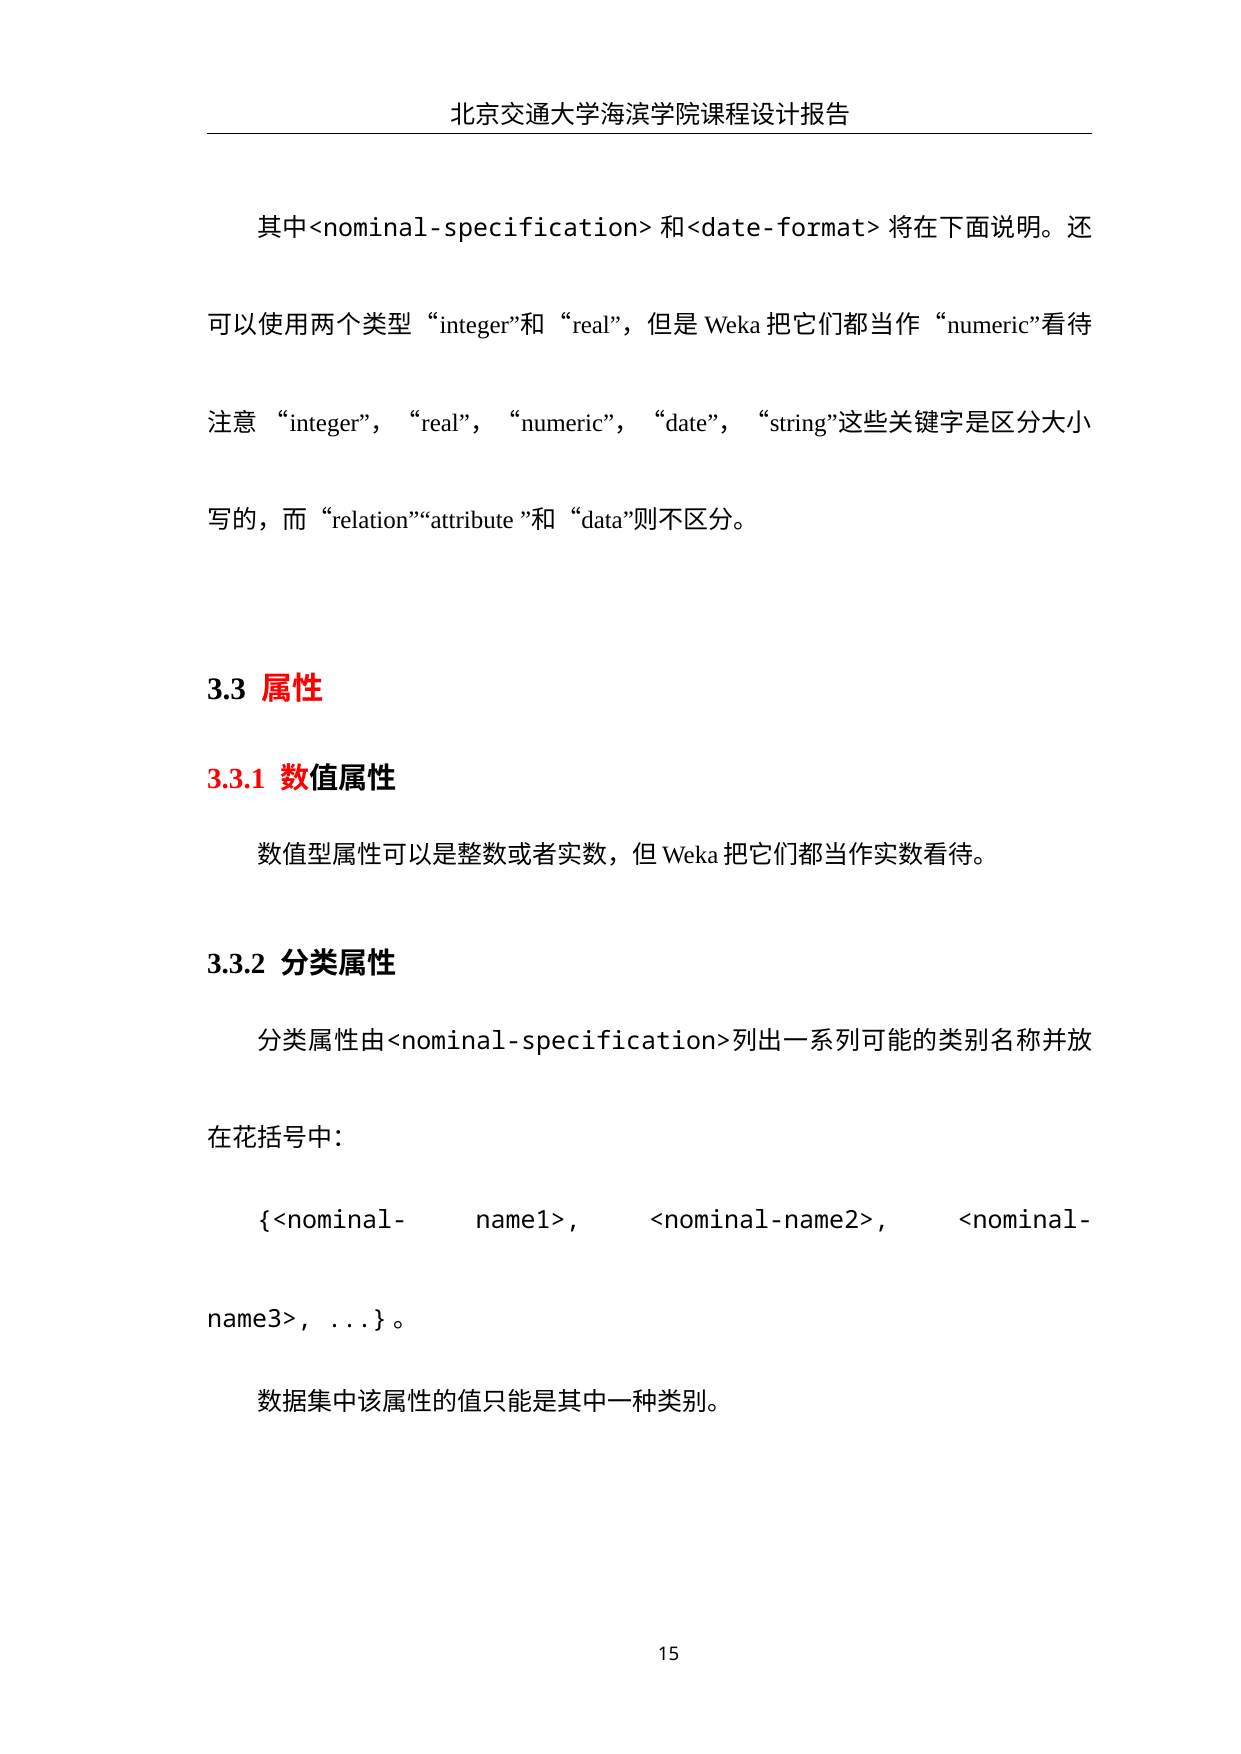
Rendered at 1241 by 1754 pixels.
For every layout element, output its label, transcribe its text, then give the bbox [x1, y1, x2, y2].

subtitle 3.3.2 分类属性 [207, 928, 1092, 993]
subtitle 3.3.1 数值属性 [207, 743, 1092, 808]
text 数值型属性可以是整数或者实数，但Weka把它们都当作实数看待。 [207, 820, 1092, 885]
text 分类属性由<nominal-specification>列出一系列可能的类别名称并放在花括号中： [207, 1006, 1092, 1168]
text 数据集中该属性的值只能是其中一种类别。 [207, 1367, 1092, 1432]
text 其中<nominal-specification> 和<date-format> 将在下面说明。还可以使用两个类型“integer”和“real”，但是Weka把它们都当作“numeric”看待。注意 “integer”，“real”，“numeric”，“date”，“string”这些关键字是区分大小写的，而“relation”“attribute ”和“data”则不区分。 [207, 193, 1092, 550]
text {<nominal- name1>, <nominal-name2>, <nominal-name3>, ...} 。 [207, 1187, 1092, 1349]
subtitle 3.3 属性 [207, 653, 1092, 718]
